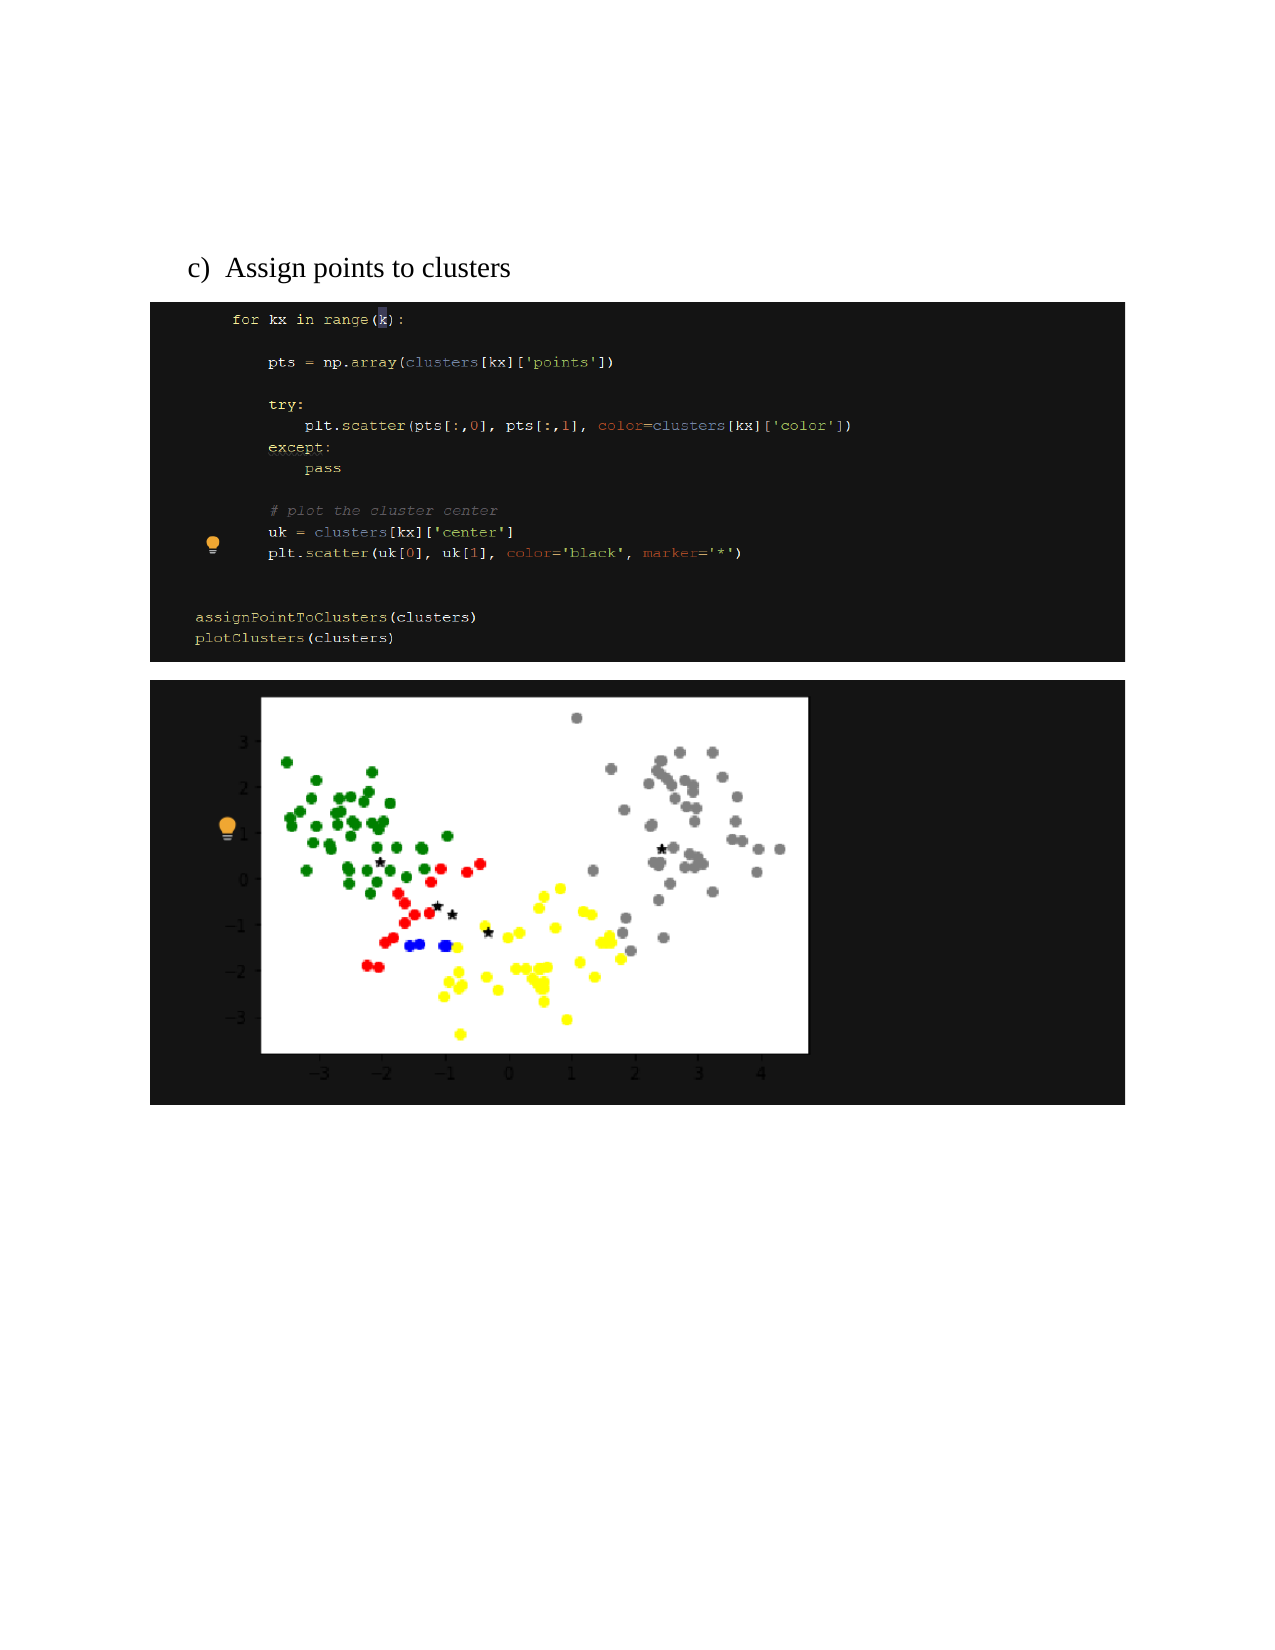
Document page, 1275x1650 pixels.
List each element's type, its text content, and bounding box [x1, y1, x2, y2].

picture [150, 302, 1125, 662]
picture [150, 680, 1125, 1105]
list Assign points to clusters [187, 251, 1125, 284]
